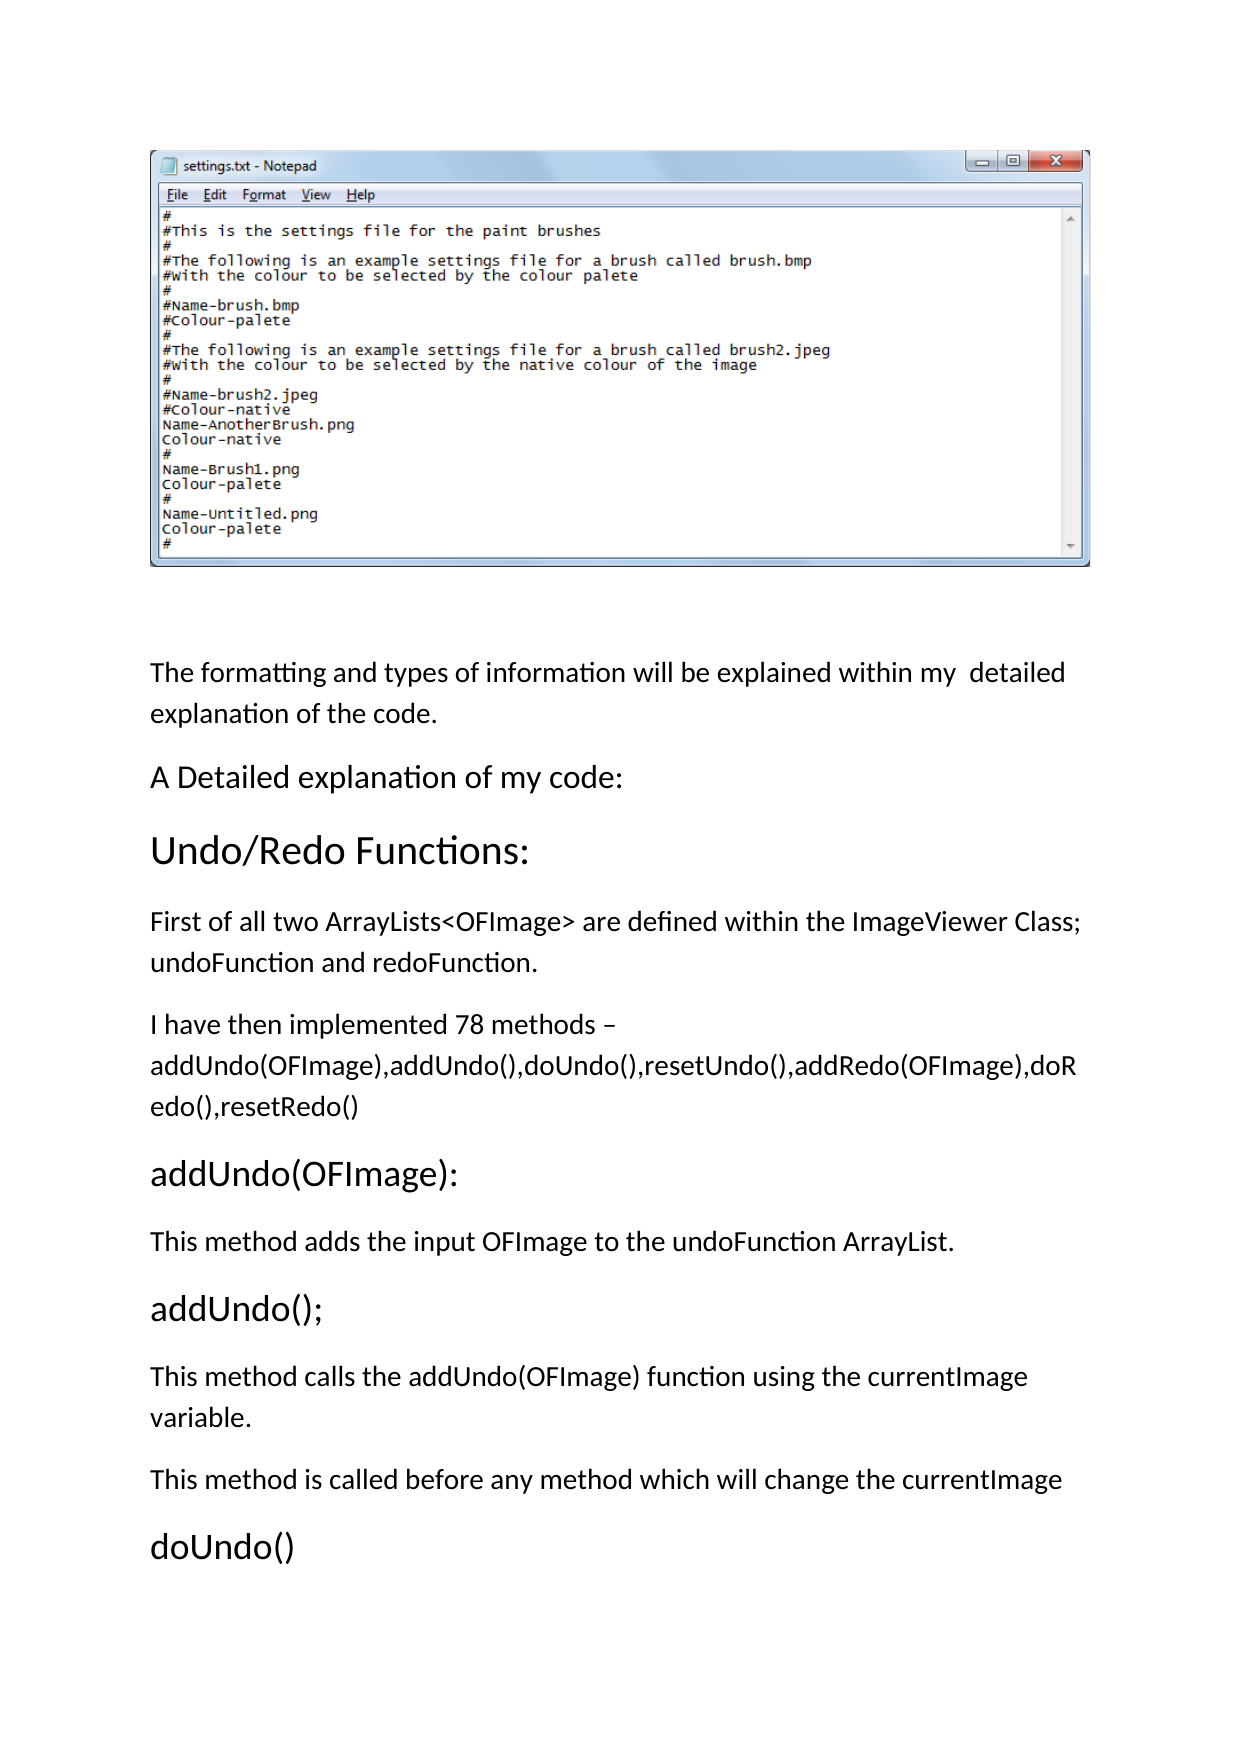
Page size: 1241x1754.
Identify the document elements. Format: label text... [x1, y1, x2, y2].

text First of all two ArrayLists<OFImage> are defined within the ImageViewer Class; undoFunction and redoFunction. [150, 903, 1090, 980]
text doUndo() [150, 1523, 1090, 1569]
text The formatting and types of information will be explained within my detailed explanation of the code. [150, 654, 1090, 730]
text Undo/Redo Functions: [150, 824, 1090, 875]
text addUndo(OFImage): [150, 1150, 1090, 1196]
text addUndo(); [150, 1285, 1090, 1331]
picture [150, 150, 1091, 567]
text I have then implemented 78 methods – addUndo(OFImage),addUndo(),doUndo(),resetUndo(),addRedo(OFImage),doRedo(),resetRedo() [150, 1006, 1090, 1123]
text A Detailed explanation of my code: [150, 756, 1090, 797]
text This method adds the input OFImage to the undoFunction ArrayList. [150, 1223, 1090, 1259]
text This method calls the addUndo(OFImage) function using the currentImage variable. [150, 1358, 1090, 1435]
text This method is called before any method which will change the currentImage [150, 1461, 1090, 1497]
